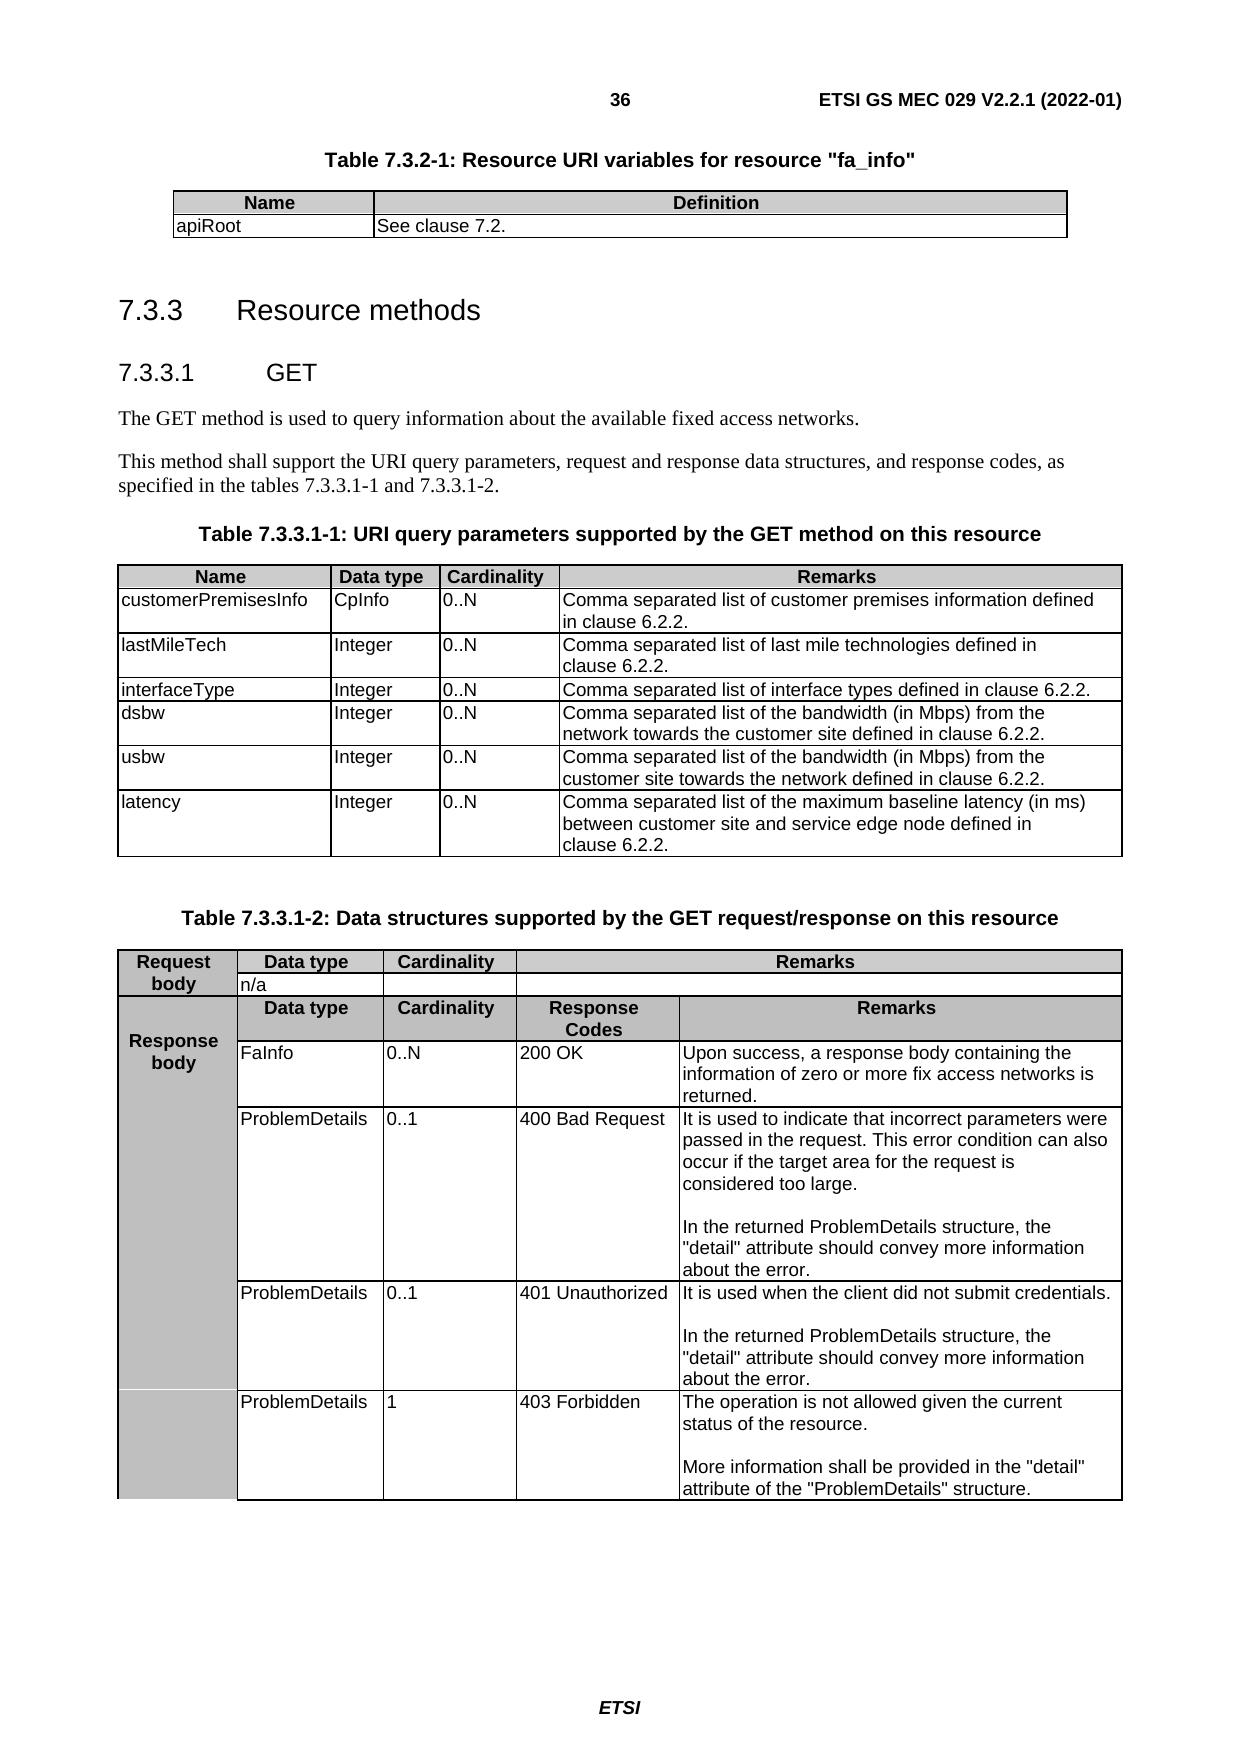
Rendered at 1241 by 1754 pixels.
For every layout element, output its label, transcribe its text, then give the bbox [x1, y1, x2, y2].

table_cell Integer [332, 791, 439, 856]
table_cell lastMileTech [119, 634, 330, 677]
table_cell Cardinality [384, 997, 516, 1040]
table_cell Integer [332, 678, 439, 700]
table_cell ProblemDetails [238, 1108, 383, 1280]
table_cell 0..N [441, 702, 559, 745]
table_header Request body [119, 951, 237, 995]
table_cell ProblemDetails [238, 1391, 383, 1499]
table_cell 0..N [441, 634, 559, 677]
table_cell 0..N [441, 678, 559, 700]
table_cell 0..1 [384, 1108, 516, 1280]
table_cell latency [119, 791, 330, 856]
table_cell CpInfo [332, 589, 439, 632]
table_cell Remarks [680, 997, 1121, 1040]
table_cell Data type [238, 997, 383, 1040]
table_cell 401 Unauthorized [517, 1282, 679, 1389]
table_header Name [174, 192, 373, 213]
table_cell Integer [332, 634, 439, 677]
table_header Cardinality [384, 951, 516, 972]
table_cell It is used when the client did not submit credentials. In the returned ProblemDetails structure, the "detail" attribute should convey more information about the error. [680, 1282, 1121, 1389]
table_header Data type [238, 951, 383, 972]
table_cell 403 Forbidden [517, 1391, 679, 1499]
table_cell The operation is not allowed given the current status of the resource. More information shall be provided in the "detail" attribute of the "ProblemDetails" structure. [680, 1391, 1121, 1499]
table_cell See clause 7.2. [375, 215, 1066, 237]
table_cell apiRoot [174, 215, 373, 237]
table_cell It is used to indicate that incorrect parameters were passed in the request. This error condition can also occur if the target area for the request is considered too large. In the returned ProblemDetails structure, the "detail" attribute should convey more information about the error. [680, 1108, 1121, 1280]
text This method shall support the URI query parameters, request and response data structures, and response codes, as specified in the tables 7.3.3.1-1 and 7.3.3.1-2. [118, 448, 1122, 497]
table_cell 200 OK [517, 1042, 679, 1106]
table_cell FaInfo [238, 1042, 383, 1106]
table_cell [119, 1390, 237, 1499]
table_header Name [119, 566, 330, 587]
table_cell 0..1 [384, 1282, 516, 1389]
table_header Remarks [560, 566, 1121, 587]
table_cell Comma separated list of interface types defined in clause 6.2.2. [560, 678, 1121, 700]
text The GET method is used to query information about the available fixed access networks. [118, 406, 1122, 430]
table_cell Comma separated list of last mile technologies defined in clause 6.2.2. [560, 634, 1121, 677]
table_cell 1 [384, 1391, 516, 1499]
table_cell ProblemDetails [238, 1282, 383, 1389]
subtitle 7.3.3.1 GET [118, 358, 1122, 387]
table_cell 0..N [441, 791, 559, 856]
table_cell Response body [119, 997, 237, 1106]
table_cell Upon success, a response body containing the information of zero or more fix access networks is returned. [680, 1042, 1121, 1106]
table_cell Integer [332, 702, 439, 745]
table_cell [119, 1106, 237, 1280]
table_cell 0..N [441, 746, 559, 789]
table_cell [119, 1280, 237, 1389]
table_cell Comma separated list of customer premises information defined in clause 6.2.2. [560, 589, 1121, 632]
table_cell Response Codes [517, 997, 679, 1040]
table_header Remarks [517, 951, 1121, 972]
table_cell [384, 974, 516, 995]
table_cell interfaceType [119, 678, 330, 700]
table_cell usbw [119, 746, 330, 789]
table_cell customerPremisesInfo [119, 589, 330, 632]
table_cell dsbw [119, 702, 330, 745]
table_header Cardinality [441, 566, 559, 587]
table_cell Comma separated list of the bandwidth (in Mbps) from the customer site towards the network defined in clause 6.2.2. [560, 746, 1121, 789]
table_cell Comma separated list of the maximum baseline latency (in ms) between customer site and service edge node defined in clause 6.2.2. [560, 791, 1121, 856]
table_header Data type [332, 566, 439, 587]
table_cell Integer [332, 746, 439, 789]
subtitle 7.3.3 Resource methods [118, 293, 1122, 327]
table_cell 0..N [441, 589, 559, 632]
table_cell Comma separated list of the bandwidth (in Mbps) from the network towards the customer site defined in clause 6.2.2. [560, 702, 1121, 745]
text Table 7.3.3.1-1: URI query parameters supported by the GET method on this resource [118, 522, 1122, 546]
table_header Definition [375, 192, 1066, 213]
table_cell [517, 974, 1121, 995]
text Table 7.3.3.1-2: Data structures supported by the GET request/response on this resource [118, 906, 1122, 930]
table_cell 400 Bad Request [517, 1108, 679, 1280]
table_cell n/a [238, 974, 383, 995]
text Table 7.3.2-1: Resource URI variables for resource "fa_info" [118, 148, 1122, 172]
table_cell 0..N [384, 1042, 516, 1106]
